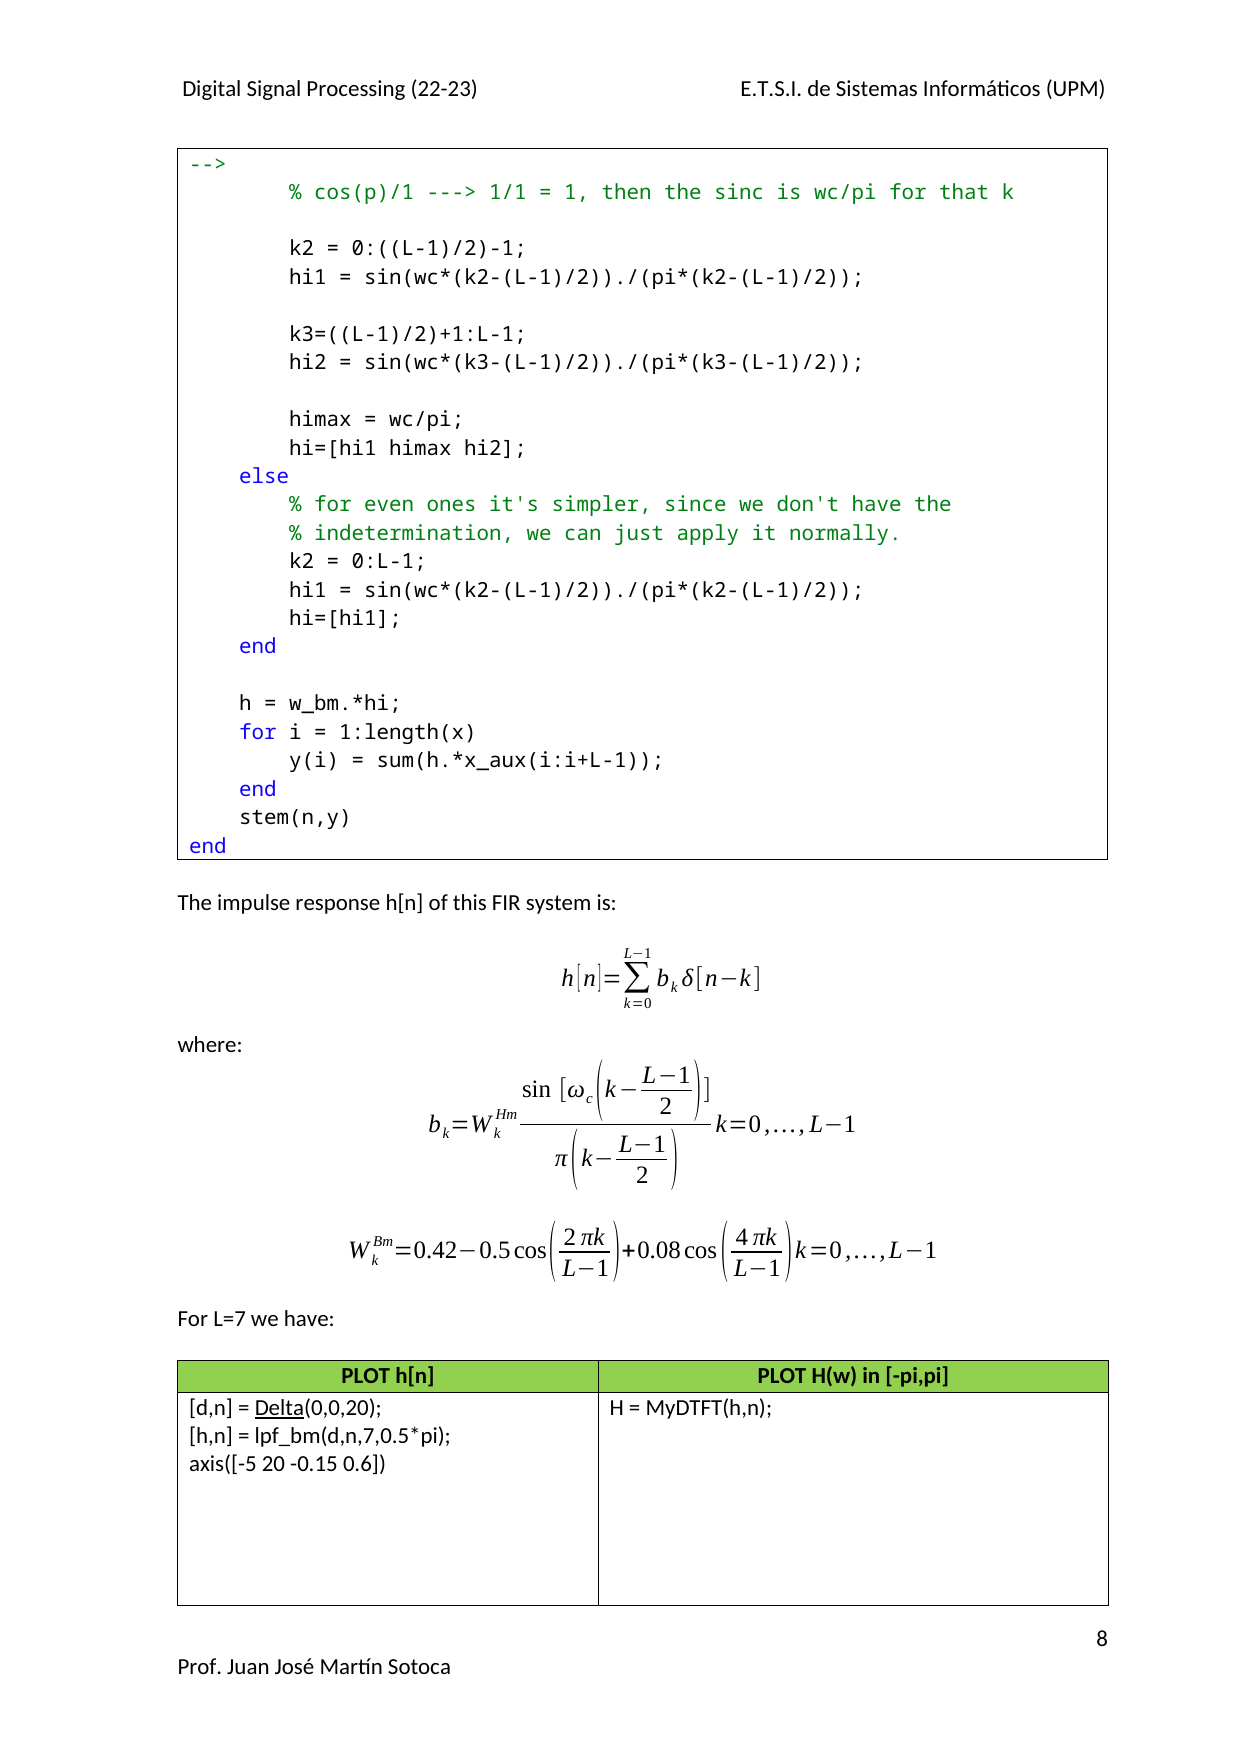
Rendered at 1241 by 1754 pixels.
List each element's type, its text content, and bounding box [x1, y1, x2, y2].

text where: [177, 1030, 1107, 1058]
table_cell H = MyDTFT(h,n); [599, 1393, 1108, 1605]
table_header PLOT H(w) in [-pi,pi] [599, 1361, 1108, 1392]
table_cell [178, 1393, 598, 1605]
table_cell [178, 149, 1107, 859]
table_header PLOT h[n] [178, 1361, 598, 1392]
text The impulse response h[n] of this FIR system is: [177, 888, 1107, 916]
text For L=7 we have: [177, 1304, 1107, 1332]
